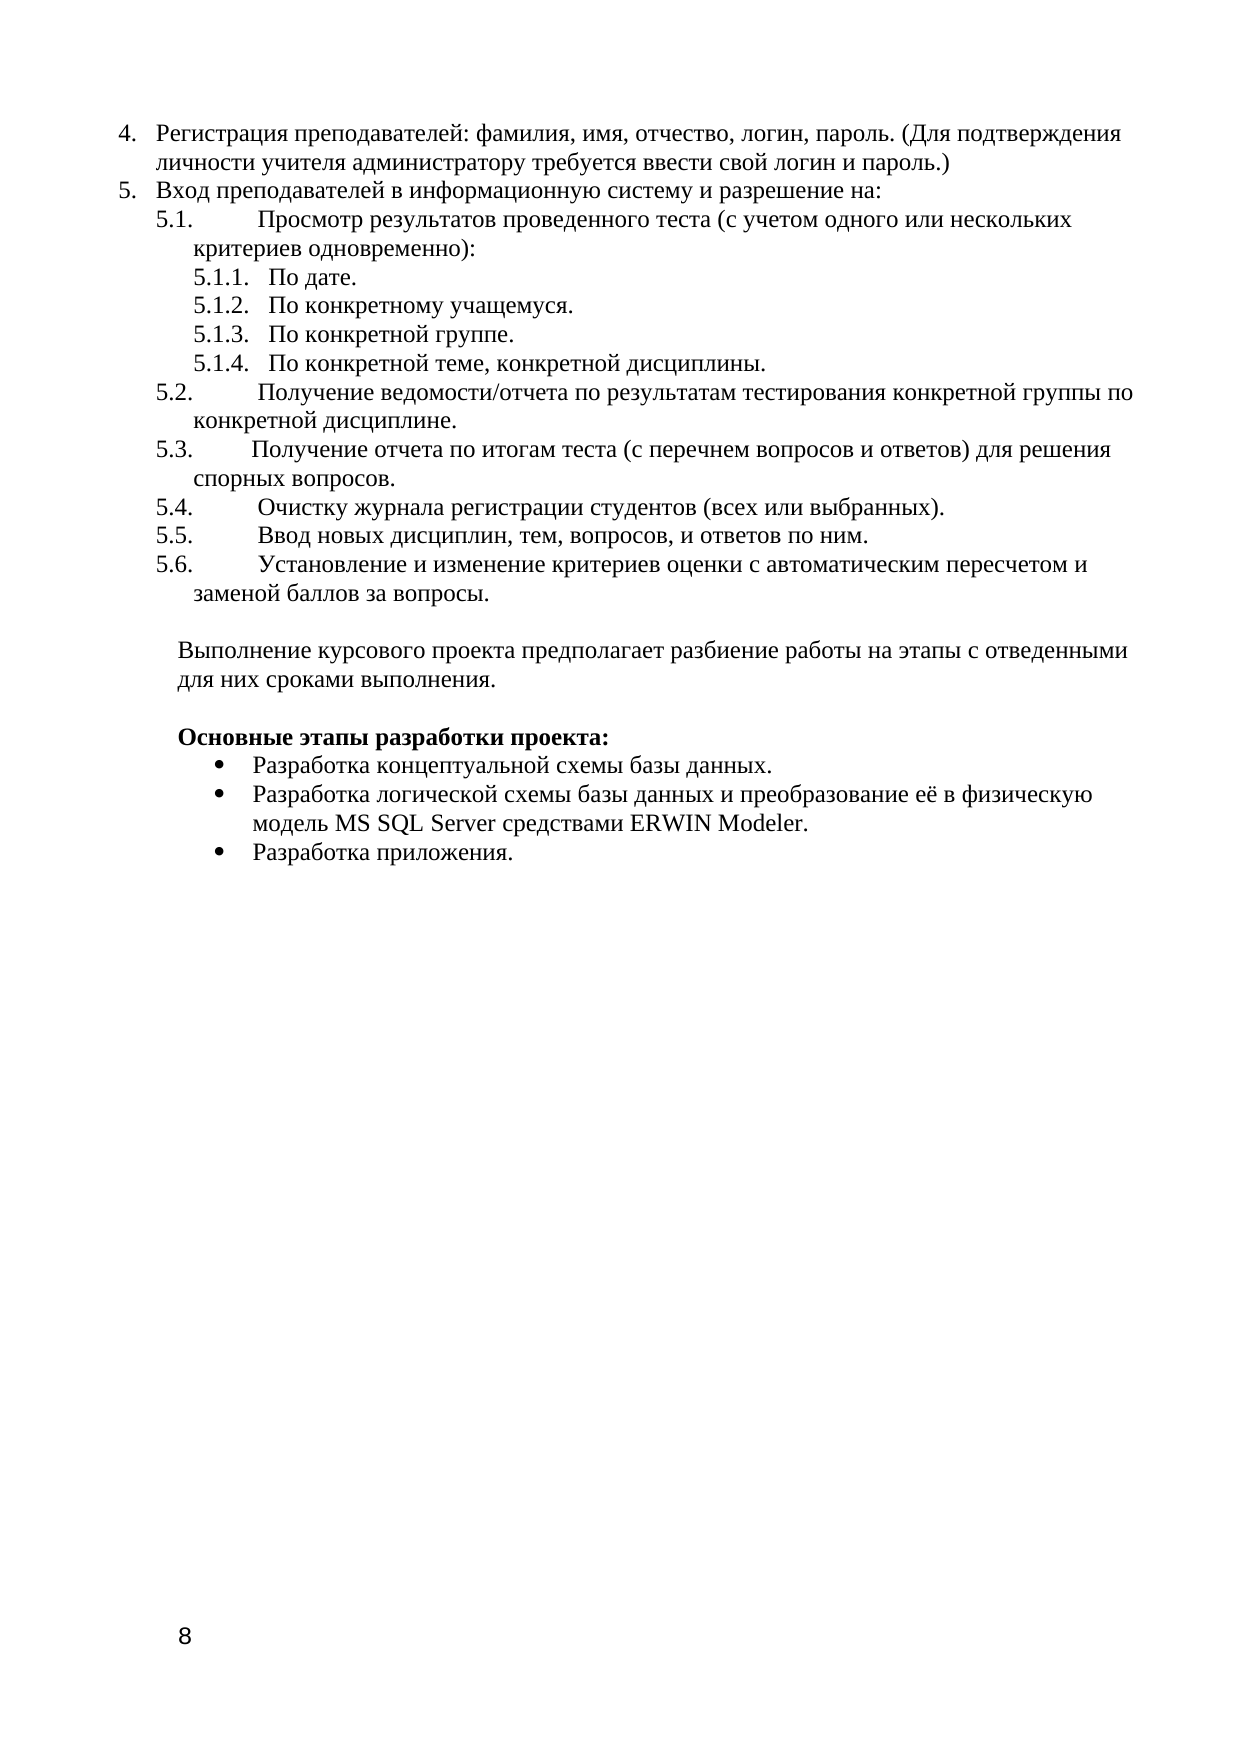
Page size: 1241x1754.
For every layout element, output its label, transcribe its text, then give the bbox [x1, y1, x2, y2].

list Просмотр результатов проведенного теста (с учетом одного или нескольких критериев одновременно): [156, 204, 1152, 262]
list Вход преподавателей в информационную систему и разрешение на: [118, 176, 1152, 204]
list По конкретной группе. [193, 319, 1152, 348]
list Очистку журнала регистрации студентов (всех или выбранных). [156, 492, 1152, 521]
list Регистрация преподавателей: фамилия, имя, отчество, логин, пароль. (Для подтверждения личности учителя администратору требуется ввести свой логин и пароль.) [118, 118, 1152, 176]
text Выполнение курсового проекта предполагает разбиение работы на этапы с отведенными для них сроками выполнения. [177, 636, 1152, 693]
text Основные этапы разработки проекта: [177, 722, 1152, 751]
list Разработка приложения. [215, 837, 1152, 866]
list По дате. [193, 262, 1152, 291]
list Разработка логической схемы базы данных и преобразование её в физическую модель MS SQL Server средствами ERWIN Modeler. [215, 779, 1152, 837]
list Разработка концептуальной схемы базы данных. [215, 751, 1152, 779]
list По конкретному учащемуся. [193, 291, 1152, 319]
list Получение отчета по итогам теста (с перечнем вопросов и ответов) для решения спорных вопросов. [156, 434, 1152, 492]
list По конкретной теме, конкретной дисциплины. [193, 348, 1152, 377]
list Получение ведомости/отчета по результатам тестирования конкретной группы по конкретной дисциплине. [156, 377, 1152, 434]
list Ввод новых дисциплин, тем, вопросов, и ответов по ним. [156, 521, 1152, 549]
list Установление и изменение критериев оценки с автоматическим пересчетом и заменой баллов за вопросы. [156, 549, 1152, 607]
